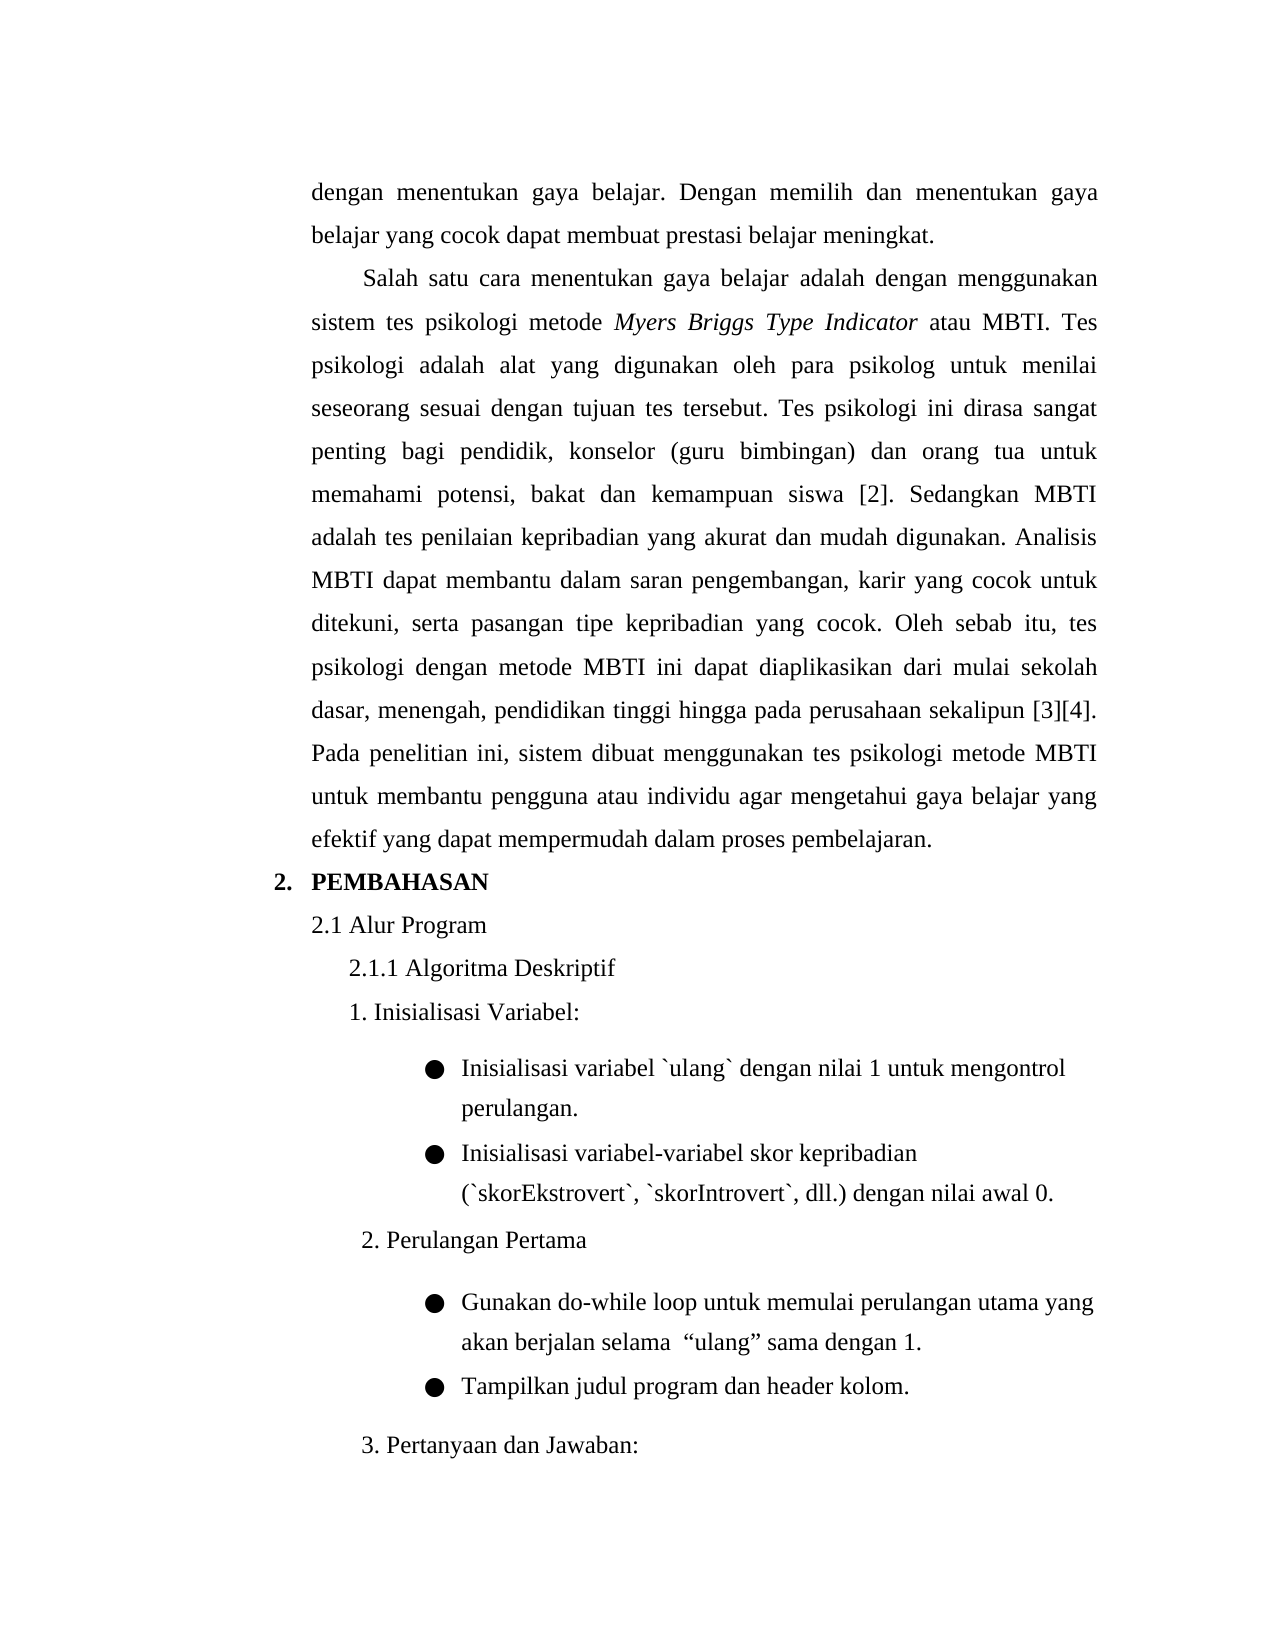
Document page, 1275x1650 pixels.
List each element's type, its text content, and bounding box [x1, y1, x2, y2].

subtitle 2.1.1 Algoritma Deskriptif [311, 953, 1098, 982]
subtitle 2.1 Alur Program [311, 910, 1098, 939]
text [311, 177, 1098, 249]
text 3. Pertanyaan dan Jawaban: [311, 1430, 1098, 1458]
text 2. Perulangan Pertama [311, 1226, 1098, 1254]
list Inisialisasi variabel `ulang` dengan nilai 1 untuk mengontrol perulangan. [424, 1040, 1098, 1122]
text 1. Inisialisasi Variabel: [311, 997, 1098, 1025]
text Salah satu cara menentukan gaya belajar adalah dengan menggunakan sistem tes psikologi metode Myers Briggs Type Indicator atau MBTI. Tes psikologi adalah alat yang digunakan oleh para psikolog untuk menilai seseorang sesuai dengan tujuan tes tersebut. Tes psikologi ini dirasa sangat penting bagi pendidik, konselor (guru bimbingan) dan orang tua untuk memahami potensi, bakat dan kemampuan siswa [2]. Sedangkan MBTI adalah tes penilaian kepribadian yang akurat dan mudah digunakan. Analisis MBTI dapat membantu dalam saran pengembangan, karir yang cocok untuk ditekuni, serta pasangan tipe kepribadian yang cocok. Oleh sebab itu, tes psikologi dengan metode MBTI ini dapat diaplikasikan dari mulai sekolah dasar, menengah, pendidikan tinggi hingga pada perusahaan sekalipun [3][4]. Pada penelitian ini, sistem dibuat menggunakan tes psikologi metode MBTI untuk membantu pengguna atau individu agar mengetahui gaya belajar yang efektif yang dapat mempermudah dalam proses pembelajaran. [311, 263, 1098, 853]
list Tampilkan judul program dan header kolom. [424, 1358, 1098, 1409]
list Inisialisasi variabel-variabel skor kepribadian (`skorEkstrovert`, `skorIntrovert`, dll.) dengan nilai awal 0. [424, 1124, 1098, 1207]
list Gunakan do-while loop untuk memulai perulangan utama yang akan berjalan selama “ulang” sama dengan 1. [424, 1273, 1098, 1356]
subtitle PEMBAHASAN [274, 867, 1098, 896]
